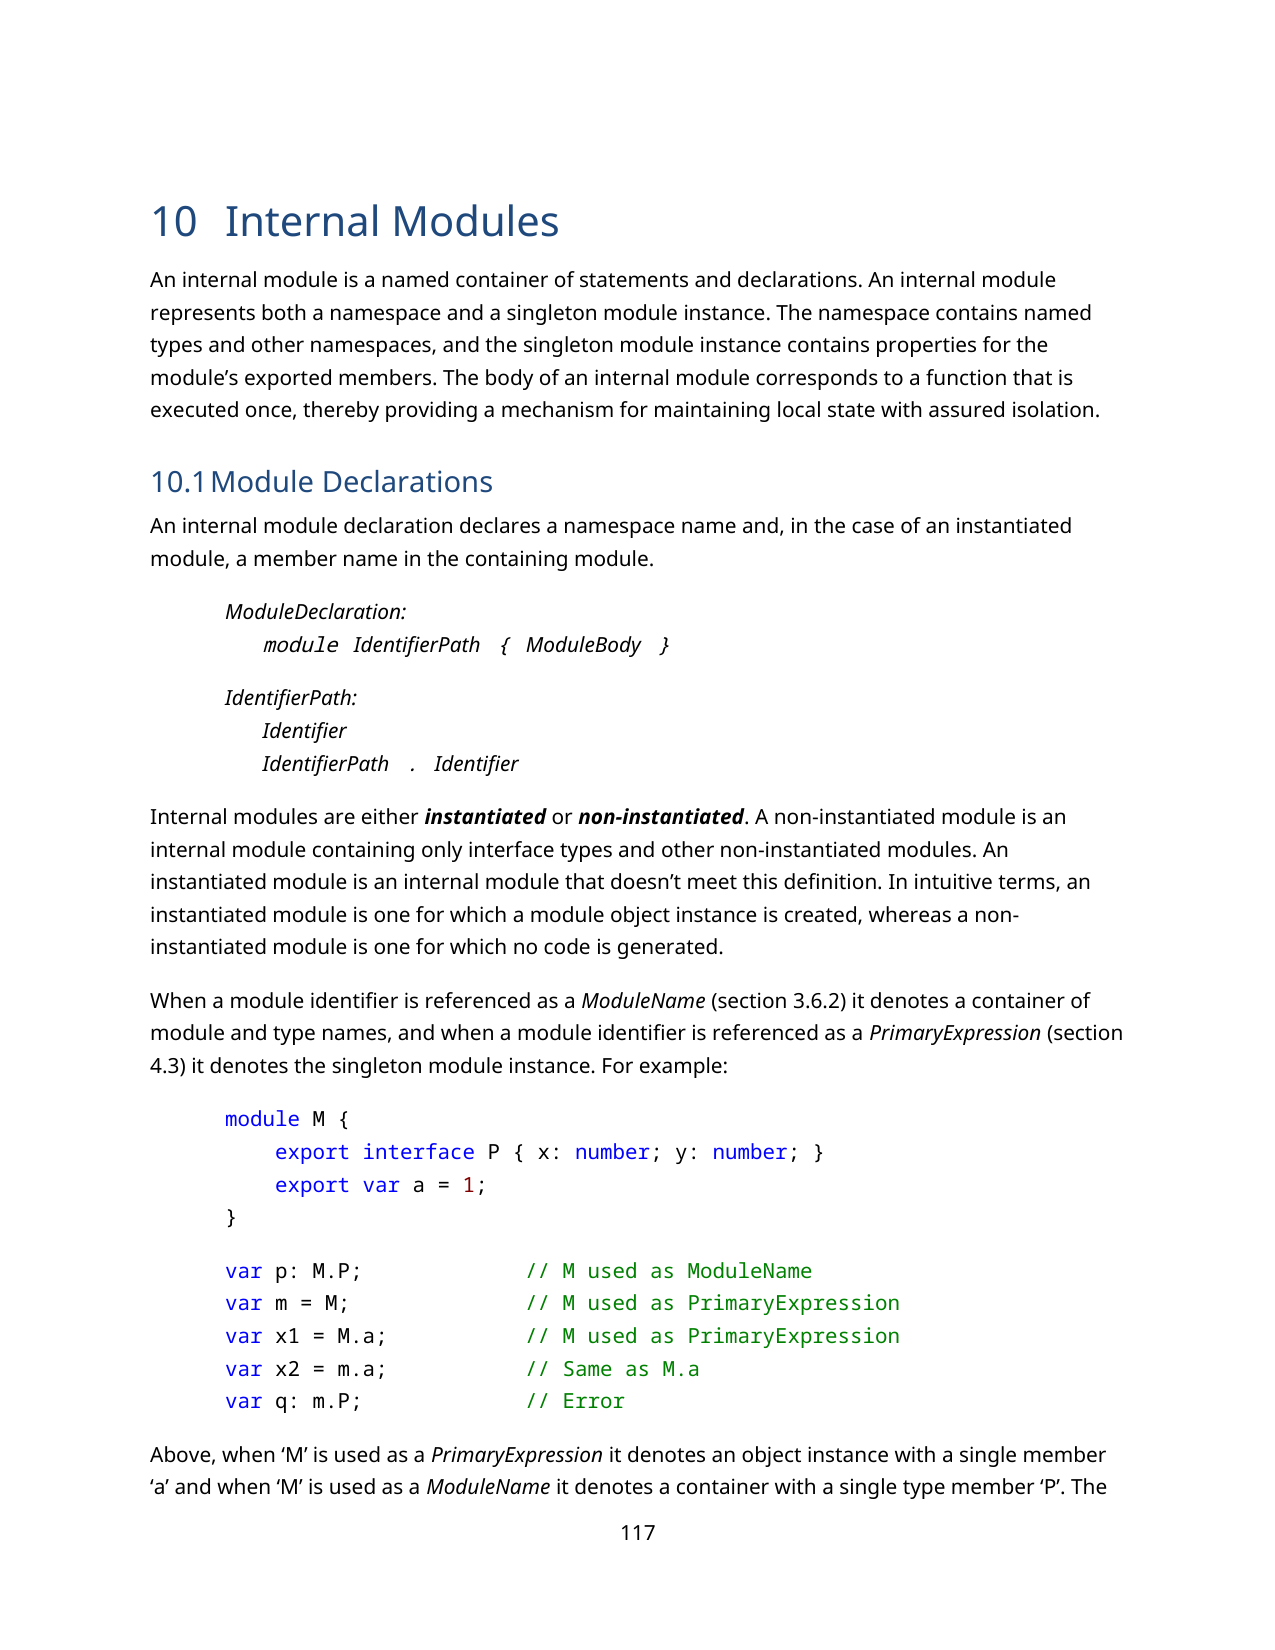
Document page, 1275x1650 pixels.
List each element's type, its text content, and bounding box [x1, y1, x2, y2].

text An internal module is a named container of statements and declarations. An internal module represents both a namespace and a singleton module instance. The namespace contains named types and other namespaces, and the singleton module instance contains properties for the module’s exported members. The body of an internal module corresponds to a function that is executed once, thereby providing a mechanism for maintaining local state with assured isolation. [150, 265, 1125, 424]
text module M { export interface P { x: number; y: number; } export var a = 1; } [225, 1104, 1125, 1231]
subtitle Internal Modules [150, 192, 1125, 248]
text IdentifierPath: Identifier IdentifierPath . Identifier [225, 683, 1125, 777]
text When a module identifier is referenced as a ModuleName (section 3.6.2) it denotes a container of module and type names, and when a module identifier is referenced as a PrimaryExpression (section 4.3) it denotes the singleton module instance. For example: [150, 986, 1125, 1079]
text var p: M.P; // M used as ModuleName var m = M; // M used as PrimaryExpression var x1 = M.a; // M used as PrimaryExpression var x2 = m.a; // Same as M.a var q: m.P; // Error [225, 1256, 1125, 1415]
text ModuleDeclaration: module IdentifierPath { ModuleBody } [225, 597, 1125, 658]
subtitle Module Declarations [150, 462, 1125, 501]
text An internal module declaration declares a namespace name and, in the case of an instantiated module, a member name in the containing module. [150, 511, 1125, 572]
text Internal modules are either instantiated or non-instantiated. A non-instantiated module is an internal module containing only interface types and other non-instantiated modules. An instantiated module is an internal module that doesn’t meet this definition. In intuitive terms, an instantiated module is one for which a module object instance is created, whereas a non-instantiated module is one for which no code is generated. [150, 802, 1125, 961]
